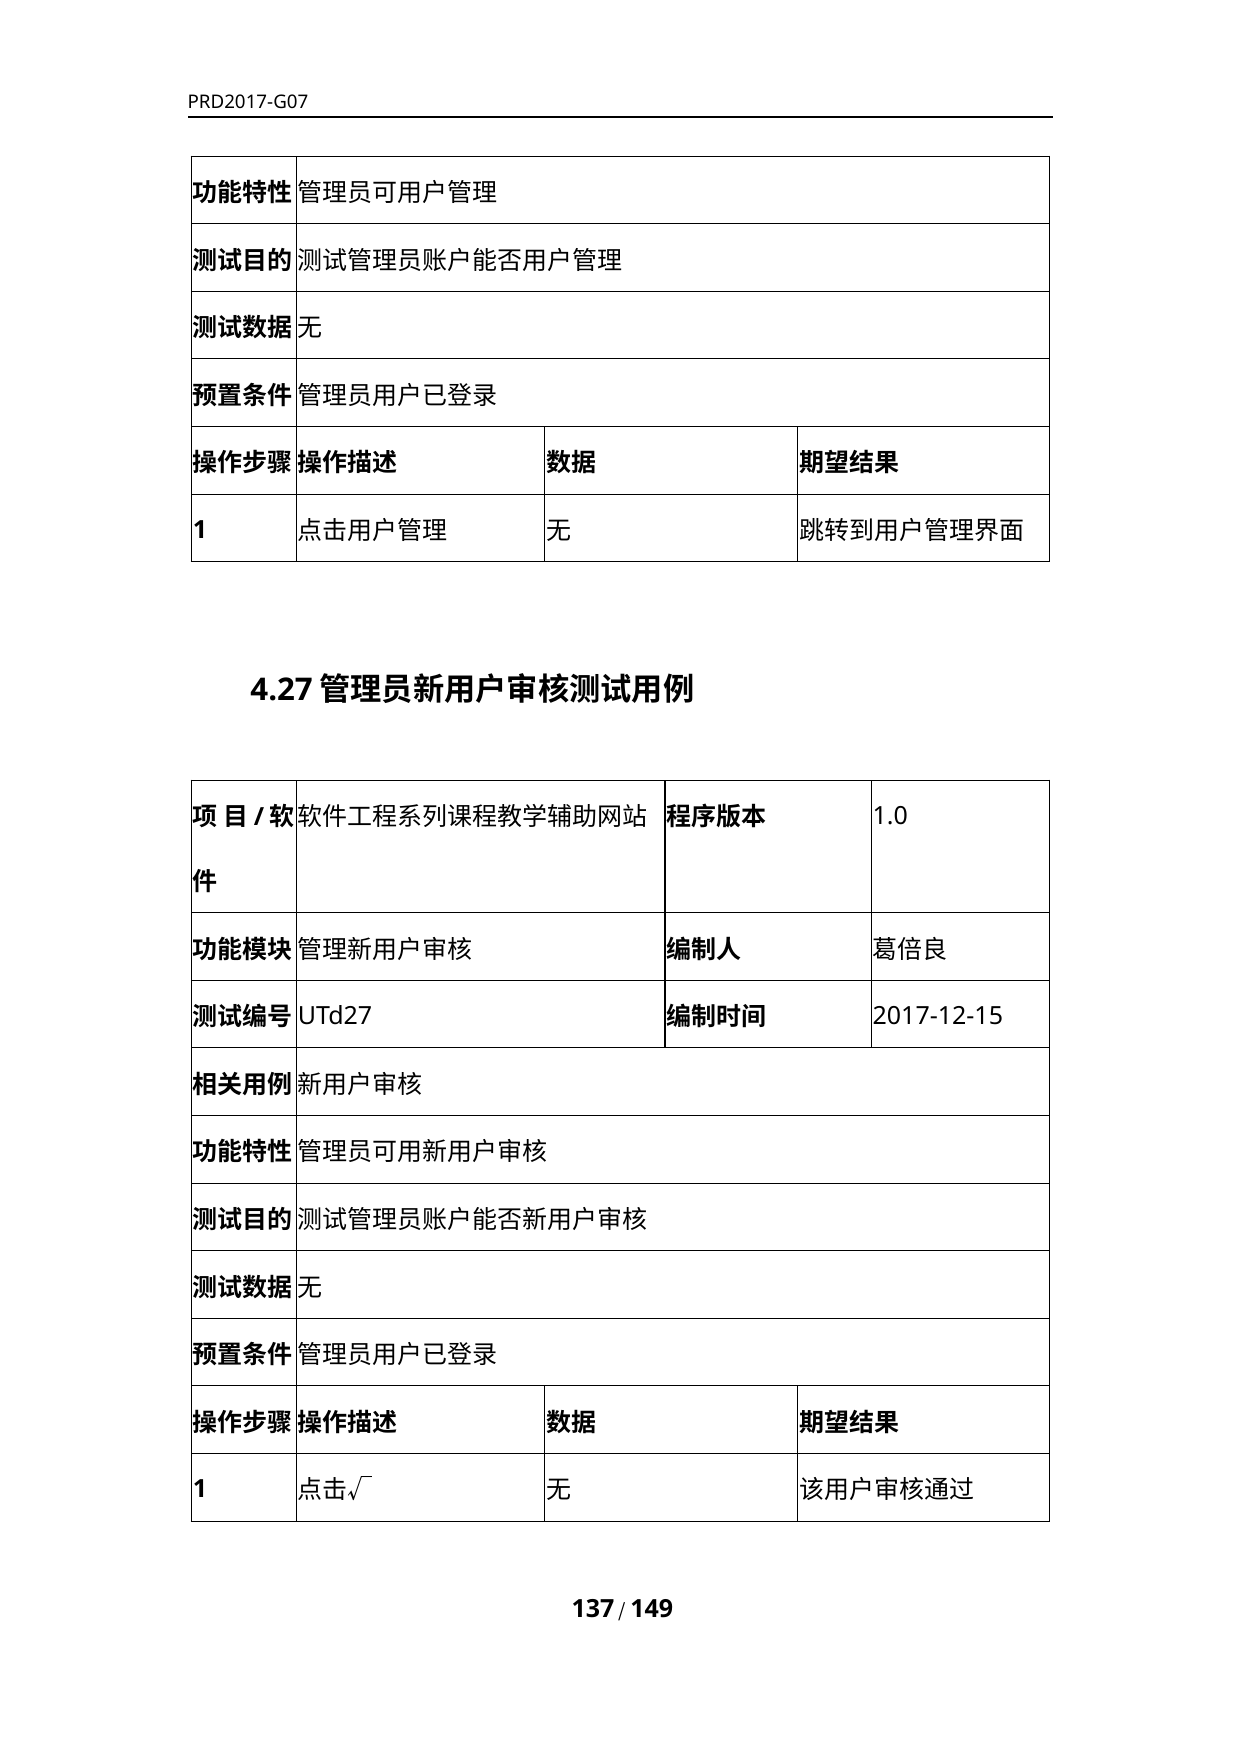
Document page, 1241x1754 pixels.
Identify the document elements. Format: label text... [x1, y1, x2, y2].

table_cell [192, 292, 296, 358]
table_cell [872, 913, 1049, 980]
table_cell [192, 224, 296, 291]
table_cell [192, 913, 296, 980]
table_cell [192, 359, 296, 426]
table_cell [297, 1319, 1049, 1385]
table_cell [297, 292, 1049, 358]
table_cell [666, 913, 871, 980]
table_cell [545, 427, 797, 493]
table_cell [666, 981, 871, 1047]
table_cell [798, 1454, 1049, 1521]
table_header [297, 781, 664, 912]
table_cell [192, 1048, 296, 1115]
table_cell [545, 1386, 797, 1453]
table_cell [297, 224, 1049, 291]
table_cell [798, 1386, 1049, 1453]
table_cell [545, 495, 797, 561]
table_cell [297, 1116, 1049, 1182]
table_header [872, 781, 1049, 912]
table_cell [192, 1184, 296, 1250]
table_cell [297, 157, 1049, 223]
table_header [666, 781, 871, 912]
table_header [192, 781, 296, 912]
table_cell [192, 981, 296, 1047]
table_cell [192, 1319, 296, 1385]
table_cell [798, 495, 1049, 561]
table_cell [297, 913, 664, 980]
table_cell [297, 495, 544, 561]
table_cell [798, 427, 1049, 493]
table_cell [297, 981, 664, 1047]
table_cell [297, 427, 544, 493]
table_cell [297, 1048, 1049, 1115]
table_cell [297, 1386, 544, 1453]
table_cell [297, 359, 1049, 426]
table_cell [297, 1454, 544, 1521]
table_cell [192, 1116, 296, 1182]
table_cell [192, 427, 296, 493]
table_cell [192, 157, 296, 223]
subtitle 4.27管理员新用户审核测试用例 [187, 654, 1053, 719]
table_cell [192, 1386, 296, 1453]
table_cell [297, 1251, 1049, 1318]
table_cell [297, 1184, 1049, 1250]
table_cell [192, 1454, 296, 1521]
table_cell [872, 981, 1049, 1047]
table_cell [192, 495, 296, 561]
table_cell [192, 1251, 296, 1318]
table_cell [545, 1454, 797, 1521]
